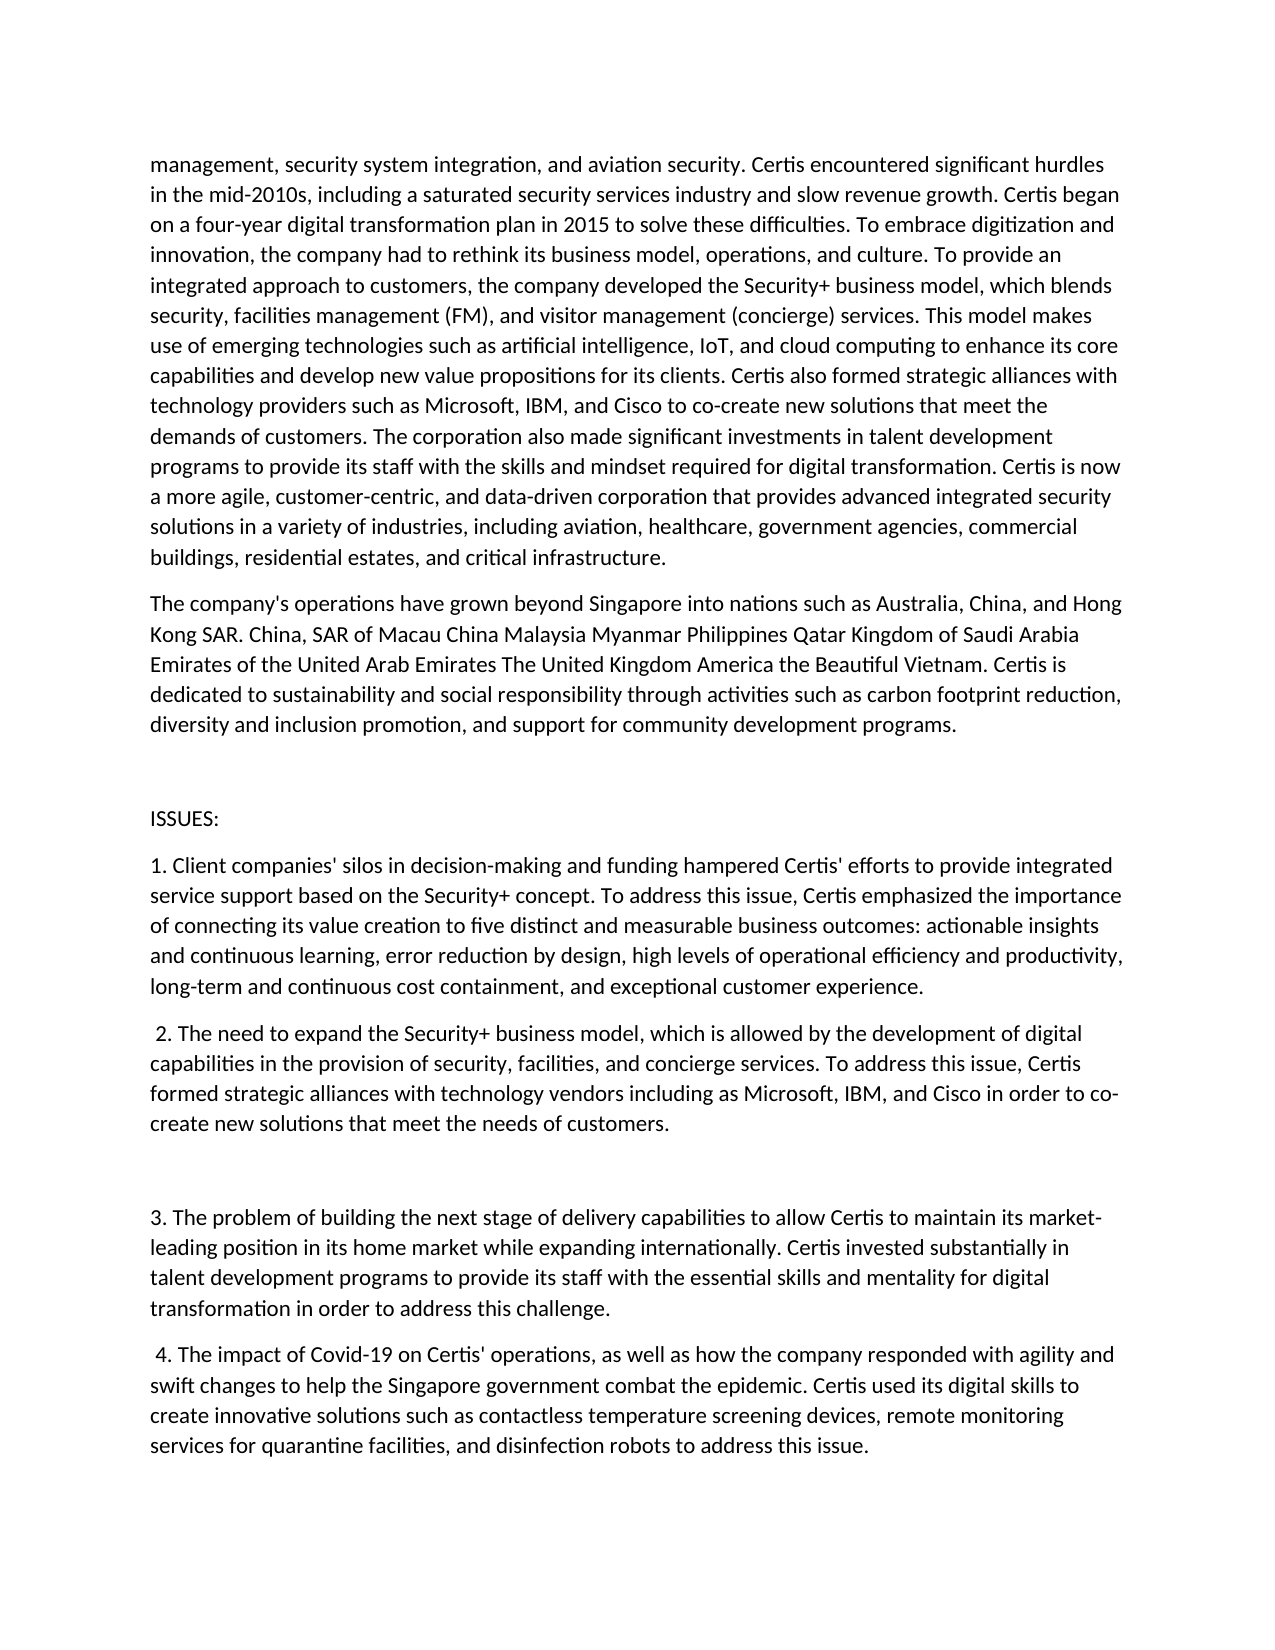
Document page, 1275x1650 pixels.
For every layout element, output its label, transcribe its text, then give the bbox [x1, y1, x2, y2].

text The company's operations have grown beyond Singapore into nations such as Australia, China, and Hong Kong SAR. China, SAR of Macau China Malaysia Myanmar Philippines Qatar Kingdom of Saudi Arabia Emirates of the United Arab Emirates The United Kingdom America the Beautiful Vietnam. Certis is dedicated to sustainability and social responsibility through activities such as carbon footprint reduction, diversity and inclusion promotion, and support for community development programs. [150, 589, 1125, 738]
text 4. The impact of Covid-19 on Certis' operations, as well as how the company responded with agility and swift changes to help the Singapore government combat the epidemic. Certis used its digital skills to create innovative solutions such as contactless temperature screening devices, remote monitoring services for quarantine facilities, and disinfection robots to address this issue. [150, 1341, 1125, 1459]
text 2. The need to expand the Security+ business model, which is allowed by the development of digital capabilities in the provision of security, facilities, and concierge services. To address this issue, Certis formed strategic alliances with technology vendors including as Microsoft, IBM, and Cisco in order to co-create new solutions that meet the needs of customers. [150, 1019, 1125, 1137]
text 3. The problem of building the next stage of delivery capabilities to allow Certis to maintain its market-leading position in its home market while expanding internationally. Certis invested substantially in talent development programs to provide its staff with the essential skills and mentality for digital transformation in order to address this challenge. [150, 1203, 1125, 1322]
text 1. Client companies' silos in decision-making and funding hampered Certis' efforts to provide integrated service support based on the Security+ concept. To address this issue, Certis emphasized the importance of connecting its value creation to five distinct and measurable business outcomes: actionable insights and continuous learning, error reduction by design, high levels of operational efficiency and productivity, long-term and continuous cost containment, and exceptional customer experience. [150, 851, 1125, 1000]
text ISSUES: [150, 804, 1125, 832]
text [150, 150, 1125, 571]
